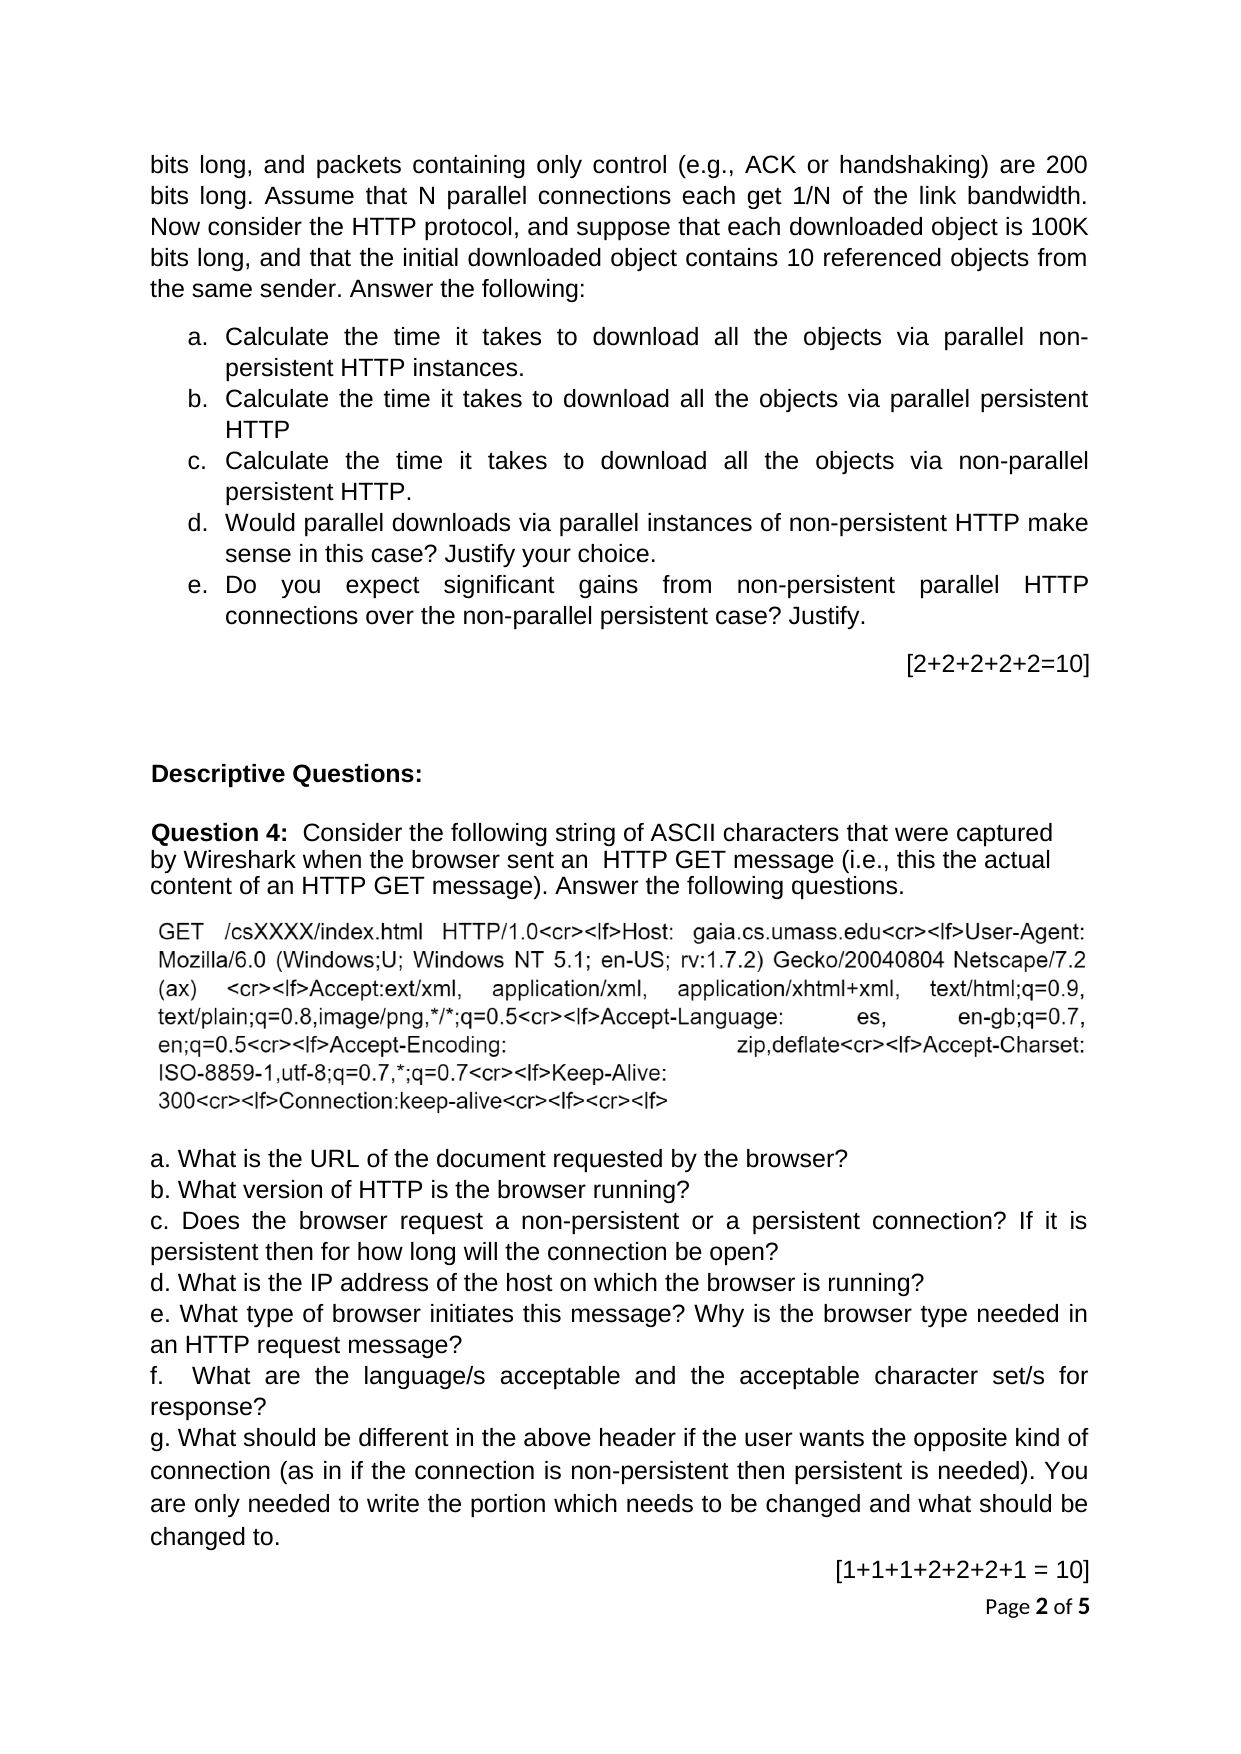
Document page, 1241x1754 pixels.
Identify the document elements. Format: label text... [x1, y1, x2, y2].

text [150, 150, 1090, 303]
list Would parallel downloads via parallel instances of non-persistent HTTP make sense in this case? Justify your choice. [187, 508, 1090, 568]
text g. What should be different in the above header if the user wants the opposite kind of connection (as in if the connection is non-persistent then persistent is needed). You are only needed to write the portion which needs to be changed and what should be changed to. [150, 1423, 1090, 1551]
text a. What is the URL of the document requested by the browser? [150, 1143, 1090, 1172]
text Question 4: Consider the following string of ASCII characters that were captured by Wireshark when the browser sent an HTTP GET message (i.e., this the actual content of an HTTP GET message). Answer the following questions. [150, 821, 1082, 900]
text c. Does the browser request a non-persistent or a persistent connection? If it is persistent then for how long will the connection be open? [150, 1206, 1090, 1265]
list Calculate the time it takes to download all the objects via parallel non-persistent HTTP instances. [187, 322, 1090, 382]
text f. What are the language/s acceptable and the acceptable character set/s for response? [150, 1361, 1090, 1421]
text e. What type of browser initiates this message? Why is the browser type needed in an HTTP request message? [150, 1299, 1090, 1358]
text d. What is the IP address of the host on which the browser is running? [150, 1268, 1090, 1296]
text Descriptive Questions: [150, 761, 1082, 787]
text [2+2+2+2+2=10] [150, 649, 1090, 678]
list Calculate the time it takes to download all the objects via non-parallel persistent HTTP. [187, 446, 1090, 506]
text [1+1+1+2+2+2+1 = 10] [150, 1555, 1090, 1584]
list Calculate the time it takes to download all the objects via parallel persistent HTTP [187, 384, 1090, 444]
list Do you expect significant gains from non-persistent parallel HTTP connections over the non-parallel persistent case? Justify. [187, 570, 1090, 630]
picture [150, 920, 1091, 1125]
text b. What version of HTTP is the browser running? [150, 1174, 1090, 1203]
